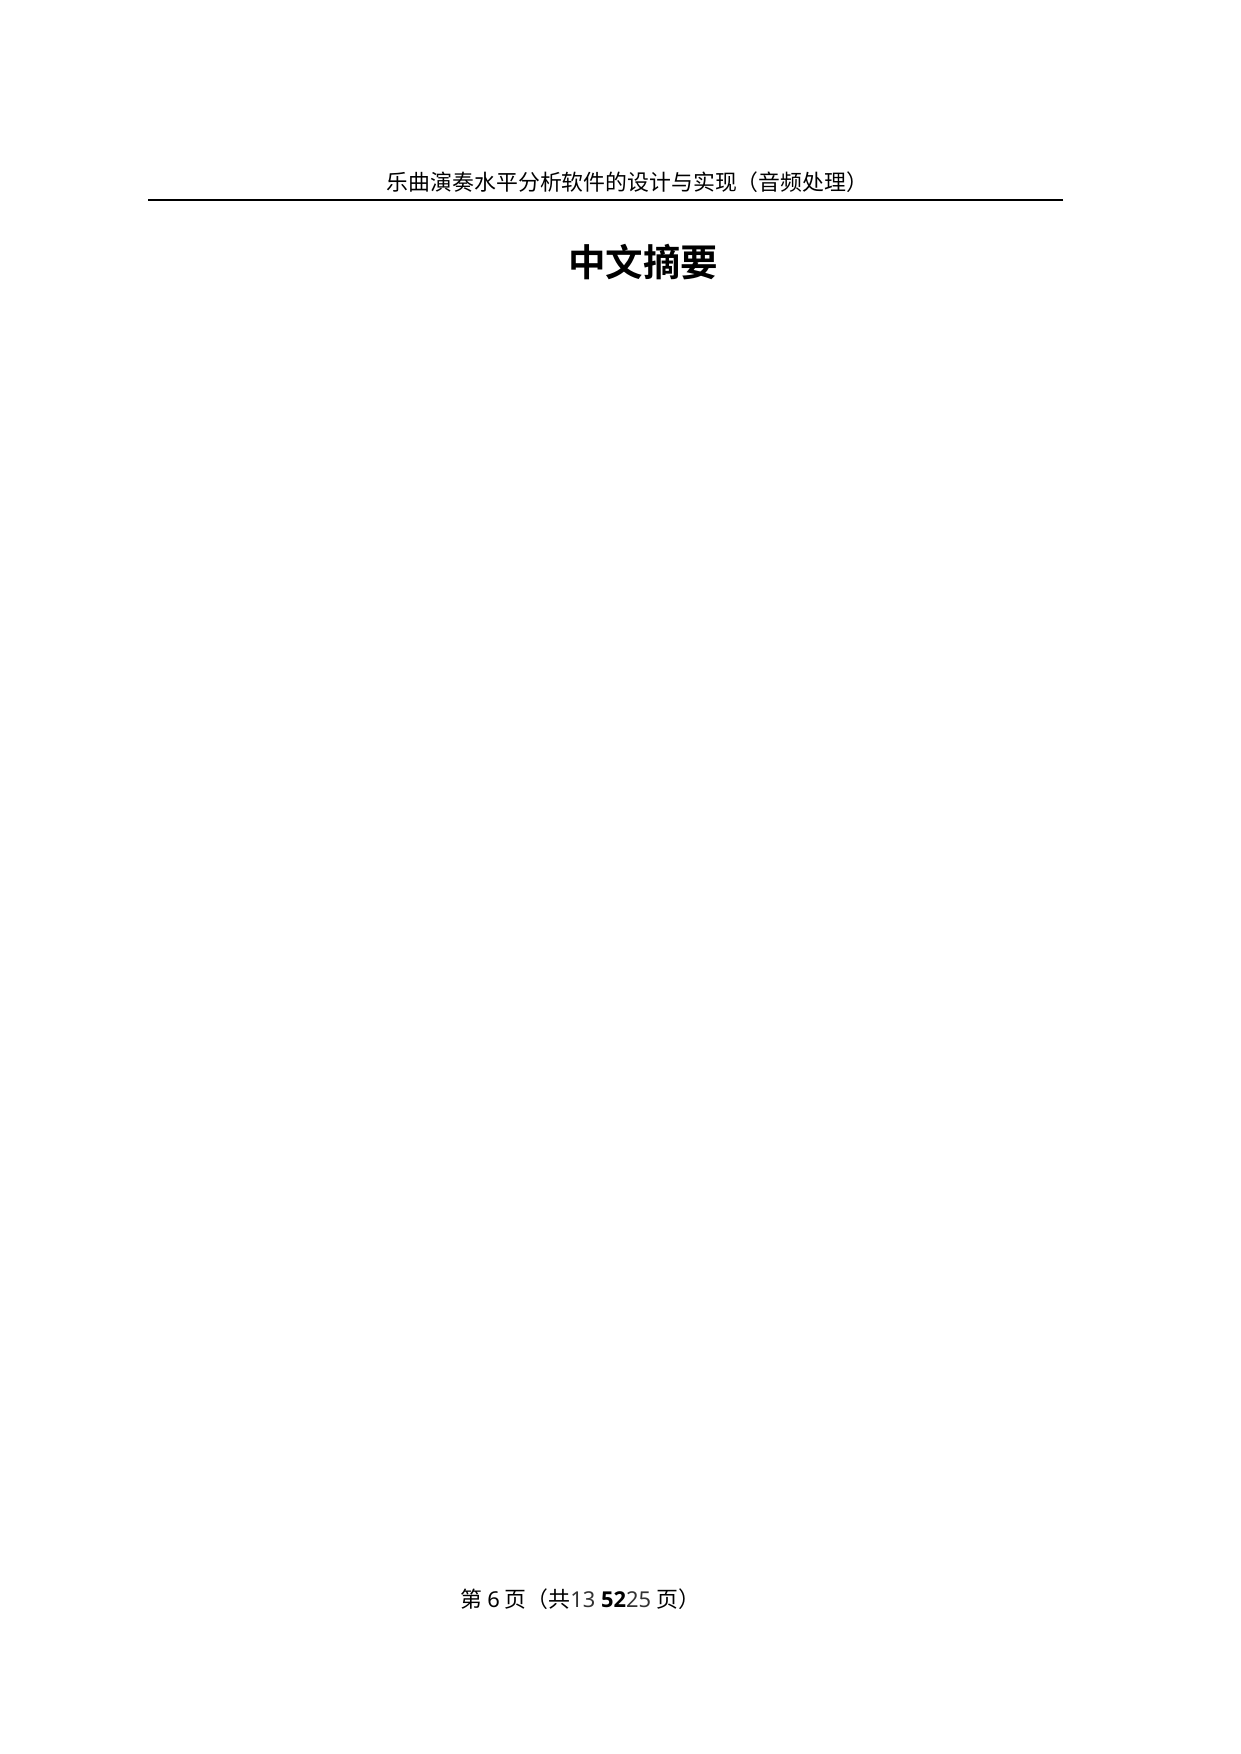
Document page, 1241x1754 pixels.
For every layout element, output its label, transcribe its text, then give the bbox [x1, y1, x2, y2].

text 中文摘要 [148, 228, 1063, 293]
